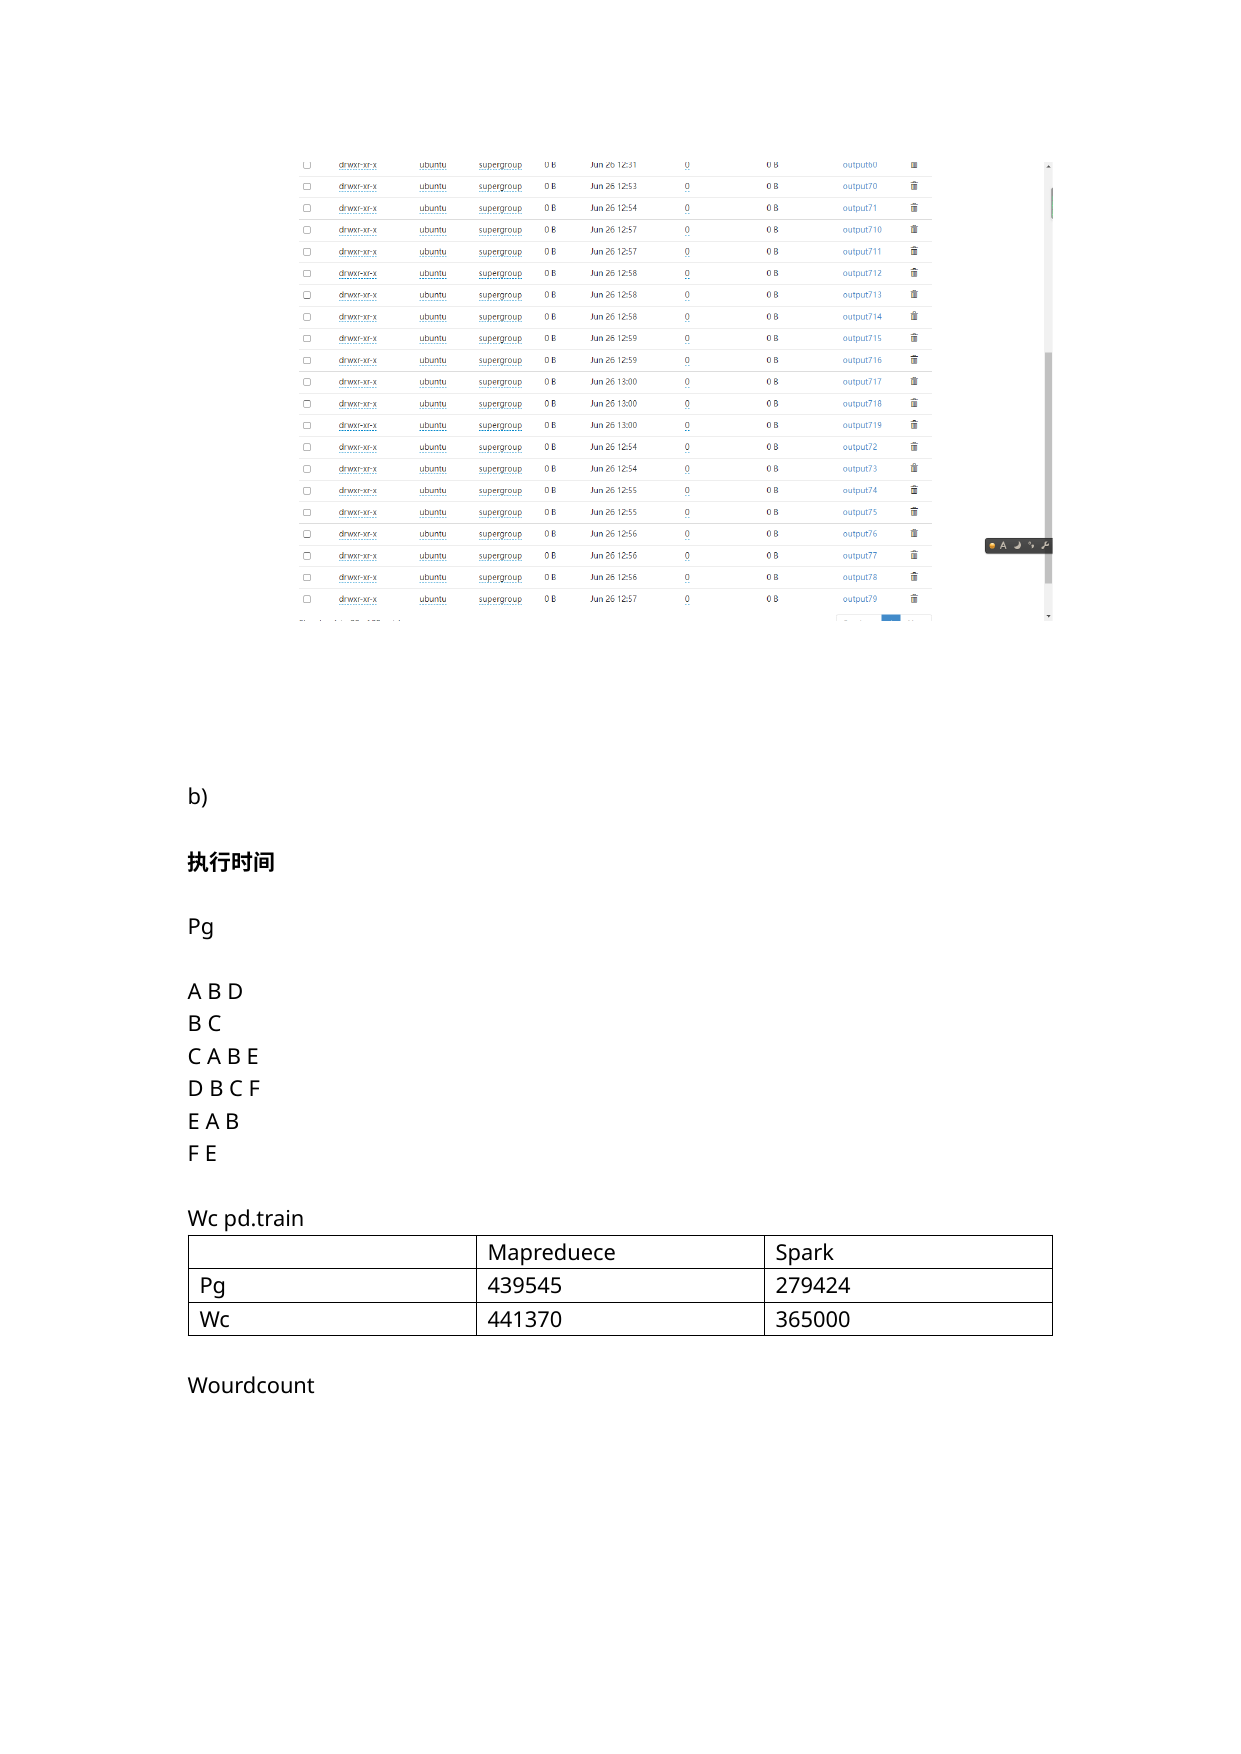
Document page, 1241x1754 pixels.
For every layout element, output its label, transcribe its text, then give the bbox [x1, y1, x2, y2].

text D B C F [187, 1072, 1053, 1104]
table_cell Wc [189, 1303, 476, 1335]
text Wc pd.train [187, 1202, 1053, 1234]
text Wourdcount [187, 1369, 1053, 1401]
table_cell Pg [189, 1269, 476, 1302]
text Pg [187, 909, 1053, 942]
text 执行时间 [187, 844, 1053, 877]
table_header Mapreduece [477, 1236, 764, 1268]
text C A B E [187, 1039, 1053, 1072]
table_cell 279424 [765, 1269, 1052, 1302]
table_cell 439545 [477, 1269, 764, 1302]
text b) [187, 779, 1053, 812]
text F E [187, 1137, 1053, 1169]
text A B D [187, 974, 1053, 1007]
table_cell 365000 [765, 1303, 1052, 1335]
table_header [189, 1236, 476, 1268]
table_header Spark [765, 1236, 1052, 1268]
text B C [187, 1007, 1053, 1039]
table_cell 441370 [477, 1303, 764, 1335]
picture [187, 162, 1053, 621]
text E A B [187, 1104, 1053, 1137]
